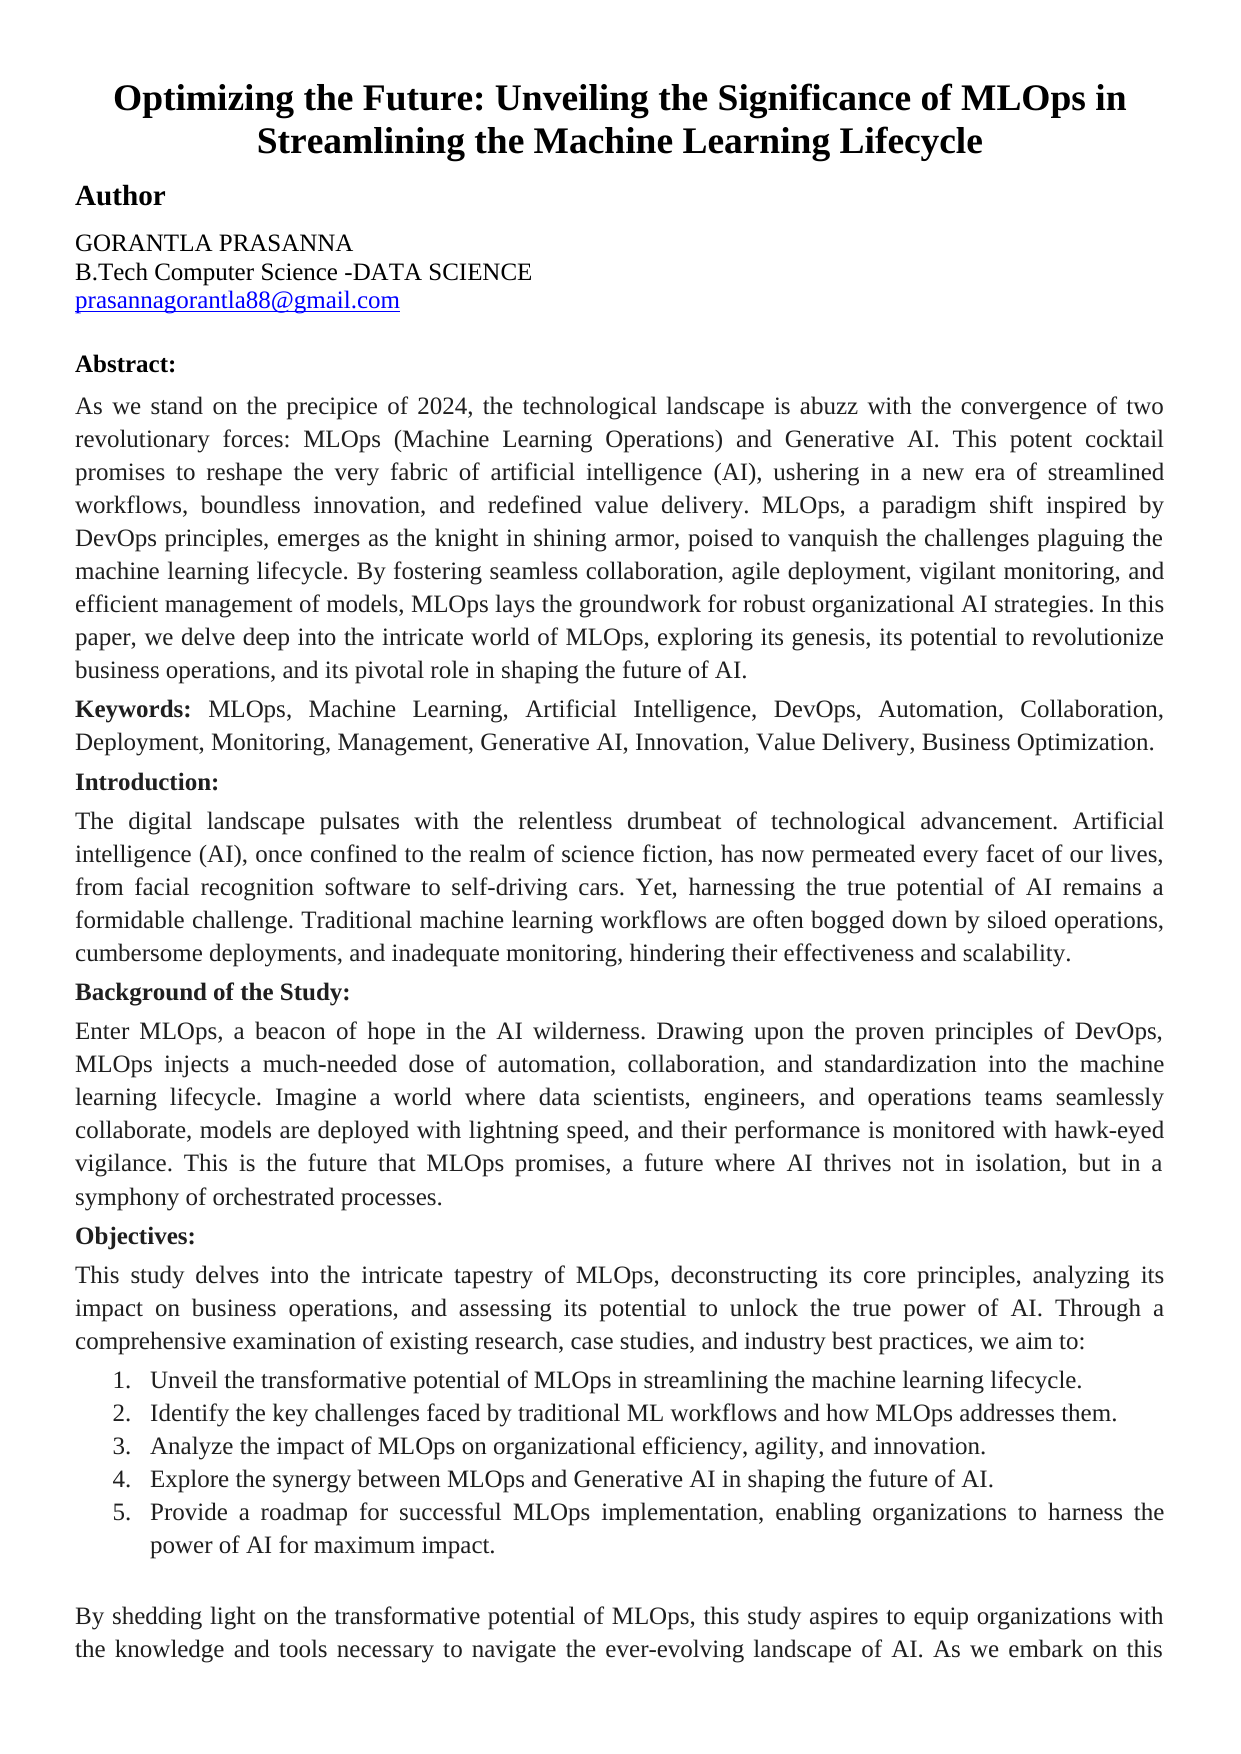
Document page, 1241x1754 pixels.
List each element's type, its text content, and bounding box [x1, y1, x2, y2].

text GORANTLA PRASANNA [75, 228, 1165, 257]
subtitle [75, 1601, 1165, 1663]
subtitle Explore the synergy between MLOps and Generative AI in shaping the future of AI. [112, 1464, 1165, 1493]
text prasannagorantla88@gmail.com [75, 286, 1165, 314]
text B.Tech Computer Science -DATA SCIENCE [75, 257, 1165, 286]
subtitle Enter MLOps, a beacon of hope in the AI wilderness. Drawing upon the proven principles of DevOps, MLOps injects a much-needed dose of automation, collaboration, and standardization into the machine learning lifecycle. Imagine a world where data scientists, engineers, and operations teams seamlessly collaborate, models are deployed with lightning speed, and their performance is monitored with hawk-eyed vigilance. This is the future that MLOps promises, a future where AI thrives not in isolation, but in a symphony of orchestrated processes. [75, 1016, 1165, 1210]
subtitle Objectives: [75, 1221, 1165, 1249]
subtitle Introduction: [75, 767, 1165, 795]
subtitle This study delves into the intricate tapestry of MLOps, deconstructing its core principles, analyzing its impact on business operations, and assessing its potential to unlock the true power of AI. Through a comprehensive examination of existing research, case studies, and industry best practices, we aim to: [75, 1260, 1165, 1355]
subtitle Background of the Study: [75, 977, 1165, 1006]
subtitle Identify the key challenges faced by traditional ML workflows and how MLOps addresses them. [112, 1398, 1165, 1427]
subtitle The digital landscape pulsates with the relentless drumbeat of technological advancement. Artificial intelligence (AI), once confined to the realm of science fiction, has now permeated every facet of our lives, from facial recognition software to self-driving cars. Yet, harnessing the true potential of AI remains a formidable challenge. Traditional machine learning workflows are often bogged down by siloed operations, cumbersome deployments, and inadequate monitoring, hindering their effectiveness and scalability. [75, 806, 1165, 967]
subtitle Keywords: MLOps, Machine Learning, Artificial Intelligence, DevOps, Automation, Collaboration, Deployment, Monitoring, Management, Generative AI, Innovation, Value Delivery, Business Optimization. [75, 694, 1165, 756]
text Author [75, 178, 1165, 211]
subtitle Provide a roadmap for successful MLOps implementation, enabling organizations to harness the power of AI for maximum impact. [112, 1497, 1165, 1559]
subtitle Unveil the transformative potential of MLOps in streamlining the machine learning lifecycle. [112, 1365, 1165, 1394]
text Optimizing the Future: Unveiling the Significance of MLOps in Streamlining the Machine Learning Lifecycle [75, 75, 1165, 161]
subtitle Abstract: [75, 349, 1165, 378]
subtitle As we stand on the precipice of 2024, the technological landscape is abuzz with the convergence of two revolutionary forces: MLOps (Machine Learning Operations) and Generative AI. This potent cocktail promises to reshape the very fabric of artificial intelligence (AI), ushering in a new era of streamlined workflows, boundless innovation, and redefined value delivery. MLOps, a paradigm shift inspired by DevOps principles, emerges as the knight in shining armor, poised to vanquish the challenges plaguing the machine learning lifecycle. By fostering seamless collaboration, agile deployment, vigilant monitoring, and efficient management of models, MLOps lays the groundwork for robust organizational AI strategies. In this paper, we delve deep into the intricate world of MLOps, exploring its genesis, its potential to revolutionize business operations, and its pivotal role in shaping the future of AI. [75, 391, 1165, 684]
subtitle Analyze the impact of MLOps on organizational efficiency, agility, and innovation. [112, 1431, 1165, 1460]
